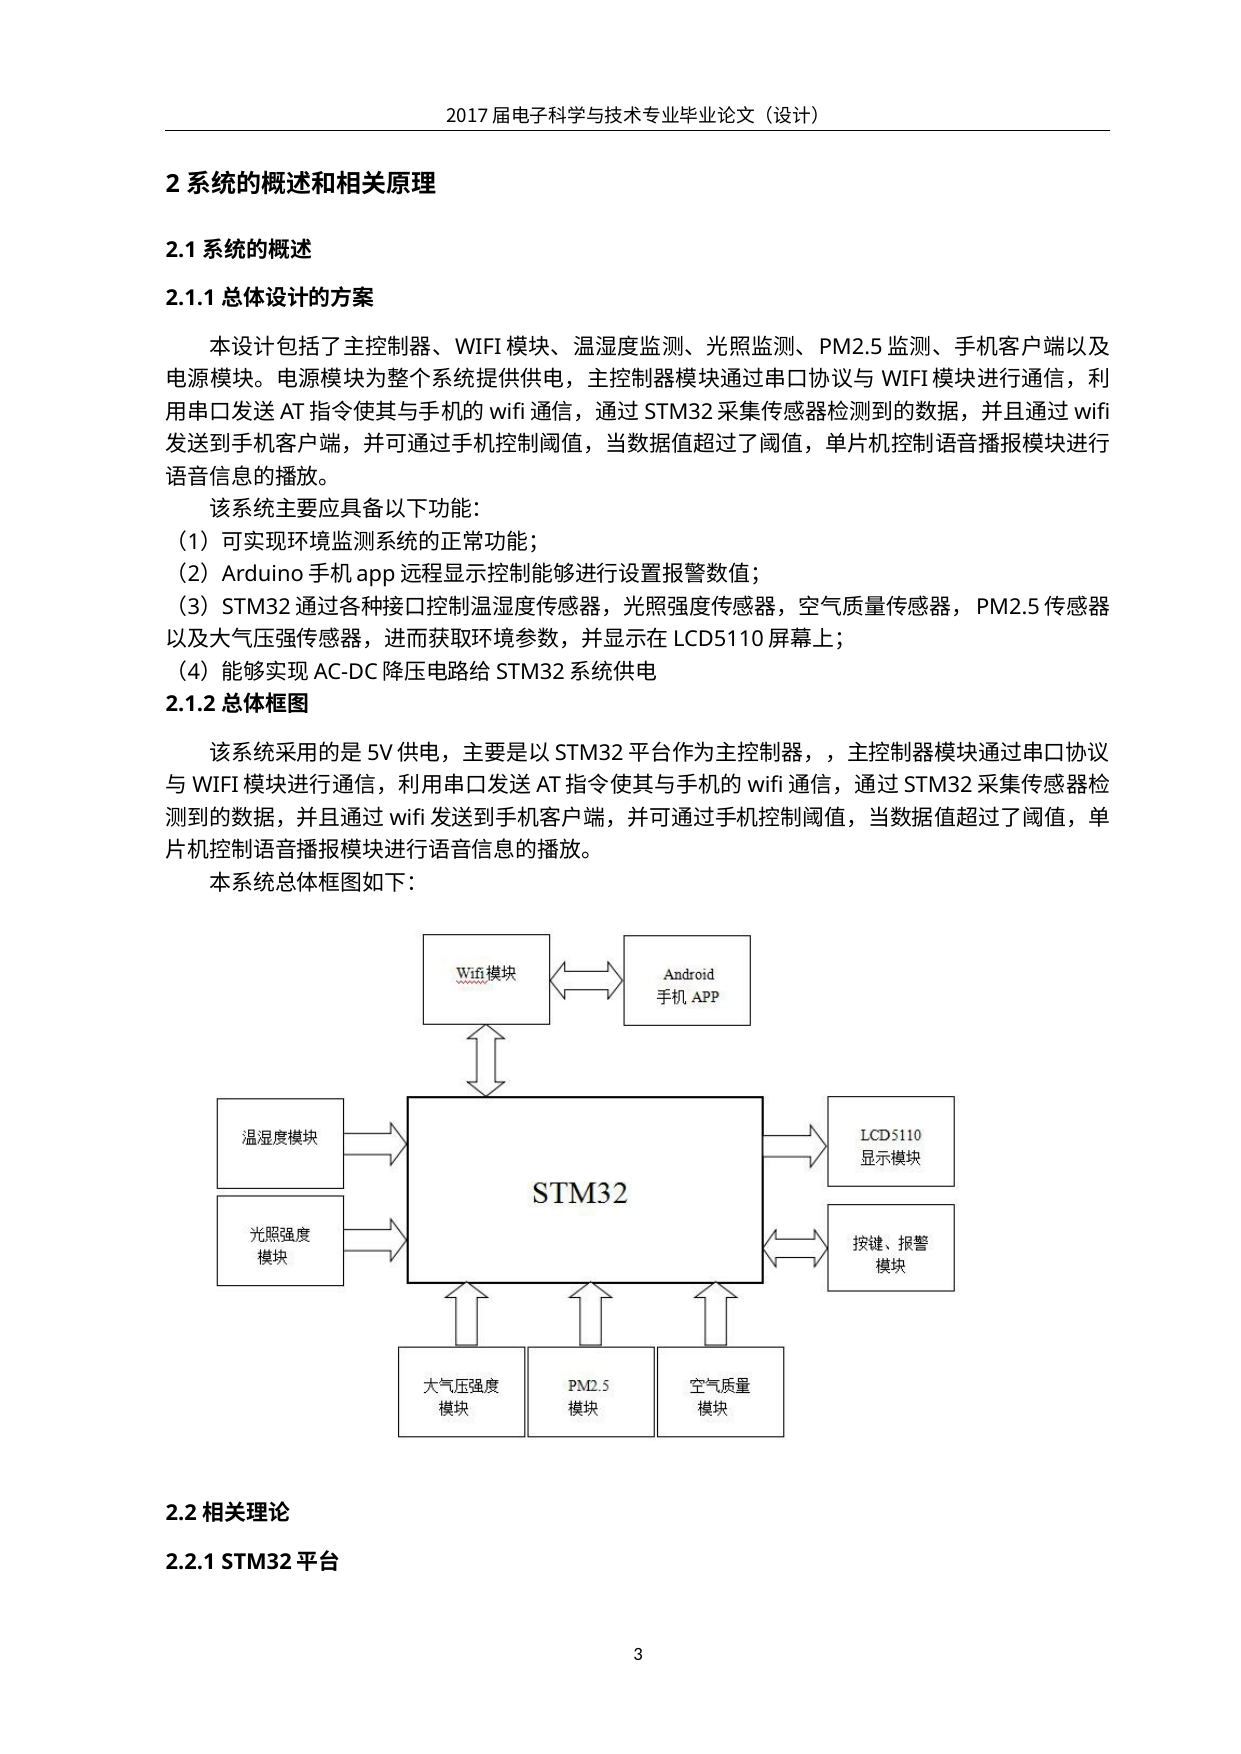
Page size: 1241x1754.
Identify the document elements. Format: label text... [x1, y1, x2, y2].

text 本系统总体框图如下： [165, 864, 1110, 897]
text 2.2.1 STM32平台 [165, 1543, 1110, 1576]
text 2.1.2 总体框图 [165, 686, 1110, 718]
picture [165, 905, 1012, 1473]
text （3）STM32通过各种接口控制温湿度传感器，光照强度传感器，空气质量传感器，PM2.5传感器以及大气压强传感器，进而获取环境参数，并显示在LCD5110屏幕上； [165, 588, 1110, 653]
text 本设计包括了主控制器、WIFI模块、温湿度监测、光照监测、PM2.5监测、手机客户端以及电源模块。电源模块为整个系统提供供电，主控制器模块通过串口协议与WIFI模块进行通信，利用串口发送AT指令使其与手机的wifi通信，通过STM32采集传感器检测到的数据，并且通过wifi发送到手机客户端，并可通过手机控制阈值，当数据值超过了阈值，单片机控制语音播报模块进行语音信息的播放。 [165, 328, 1110, 491]
text （1）可实现环境监测系统的正常功能； [165, 523, 1110, 556]
text 该系统采用的是5V供电，主要是以STM32平台作为主控制器，，主控制器模块通过串口协议与WIFI模块进行通信，利用串口发送AT指令使其与手机的wifi通信，通过STM32采集传感器检测到的数据，并且通过wifi发送到手机客户端，并可通过手机控制阈值，当数据值超过了阈值，单片机控制语音播报模块进行语音信息的播放。 [165, 734, 1110, 864]
text 2.2 相关理论 [165, 1495, 1110, 1528]
text （2）Arduino手机app远程显示控制能够进行设置报警数值； [165, 556, 1110, 588]
text 2.1.1 总体设计的方案 [165, 280, 1110, 313]
text 2 系统的概述和相关原理 [165, 149, 1110, 214]
text 2.1 系统的概述 [165, 232, 1110, 264]
text （4）能够实现AC-DC降压电路给STM32系统供电 [165, 653, 1110, 686]
text 该系统主要应具备以下功能： [165, 491, 1110, 523]
